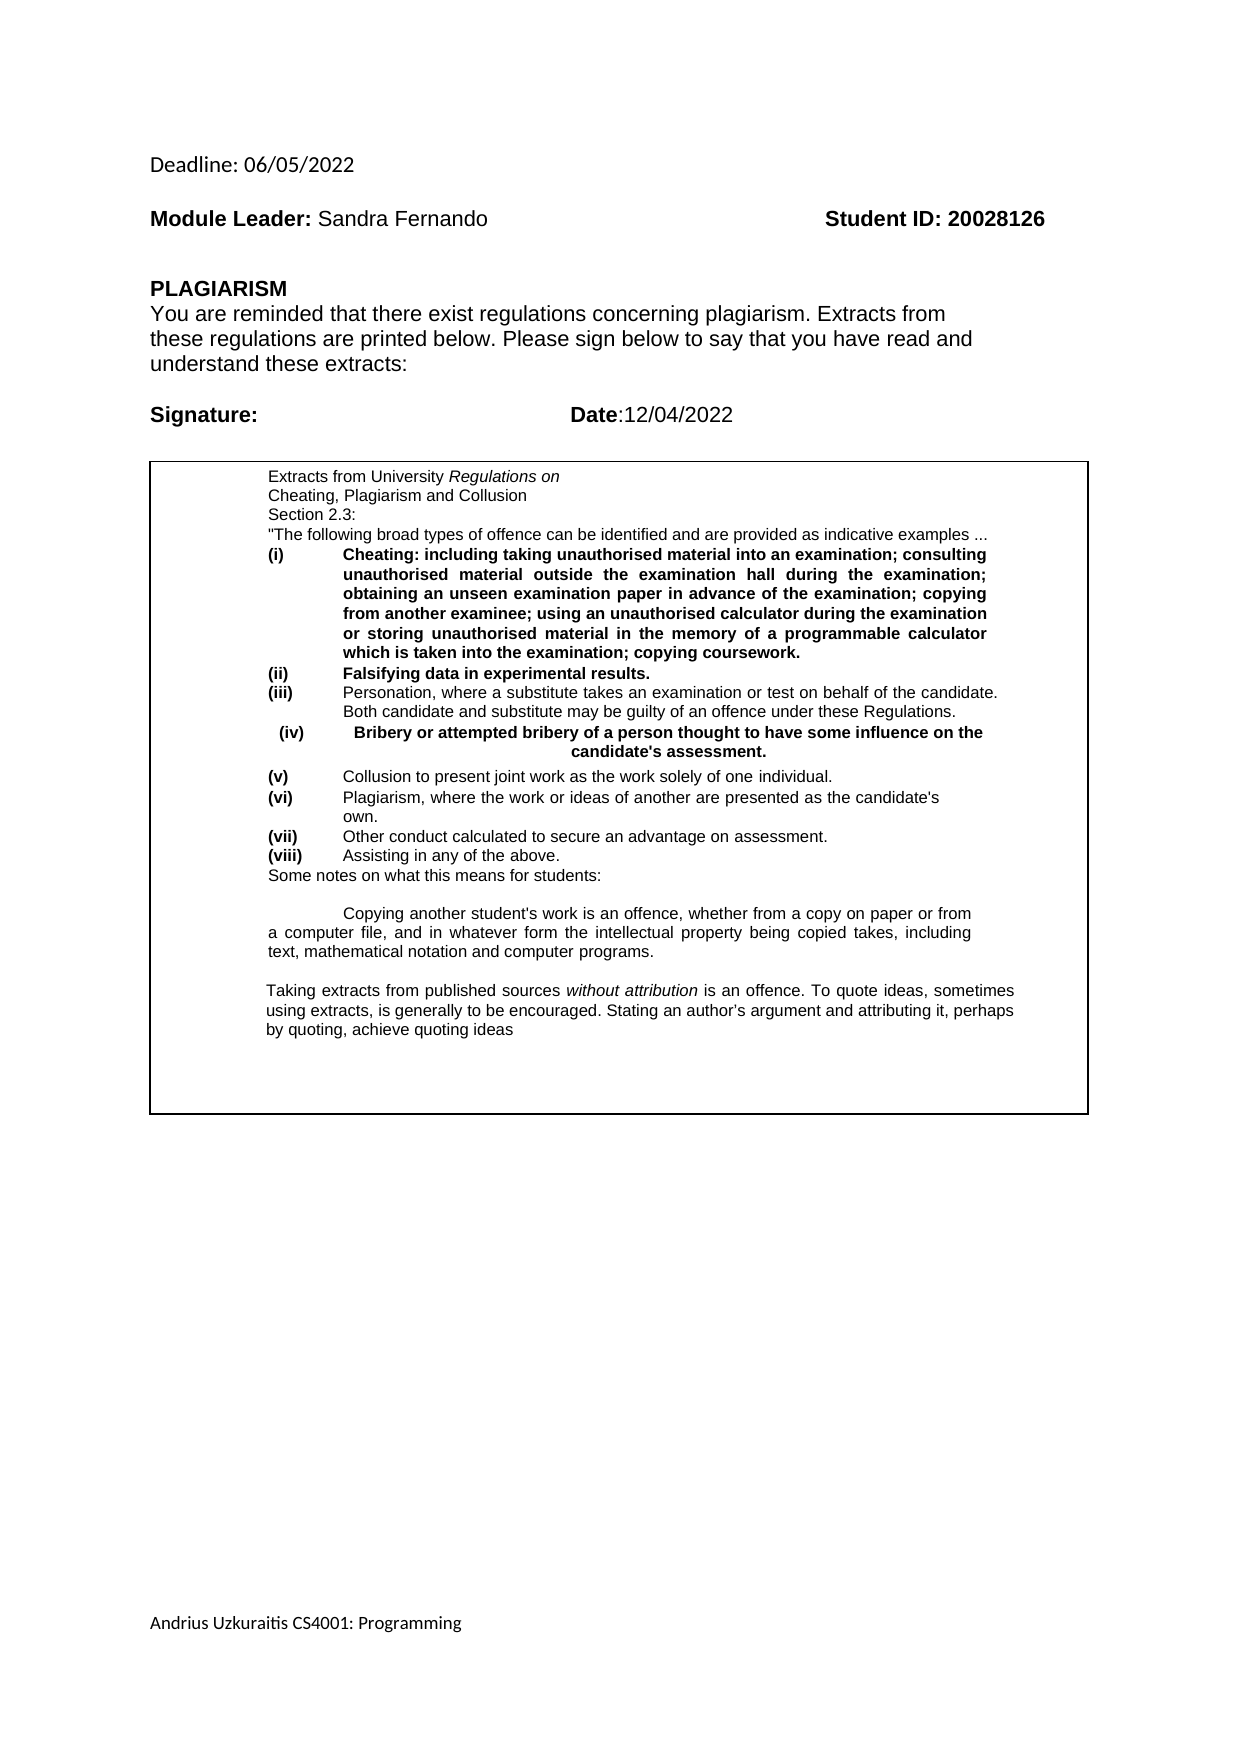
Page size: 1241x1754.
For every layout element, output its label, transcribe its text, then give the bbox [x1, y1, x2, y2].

text Deadline: 06/05/2022 [150, 150, 1090, 178]
text Signature: Date:12/04/2022 [150, 402, 1090, 427]
text PLAGIARISM [150, 276, 1090, 301]
text Module Leader: Sandra Fernando Student ID: 20028126 [150, 202, 1090, 232]
text You are reminded that there exist regulations concerning plagiarism. Extracts from these regulations are printed below. Please sign below to say that you have read and understand these extracts: [150, 301, 977, 376]
